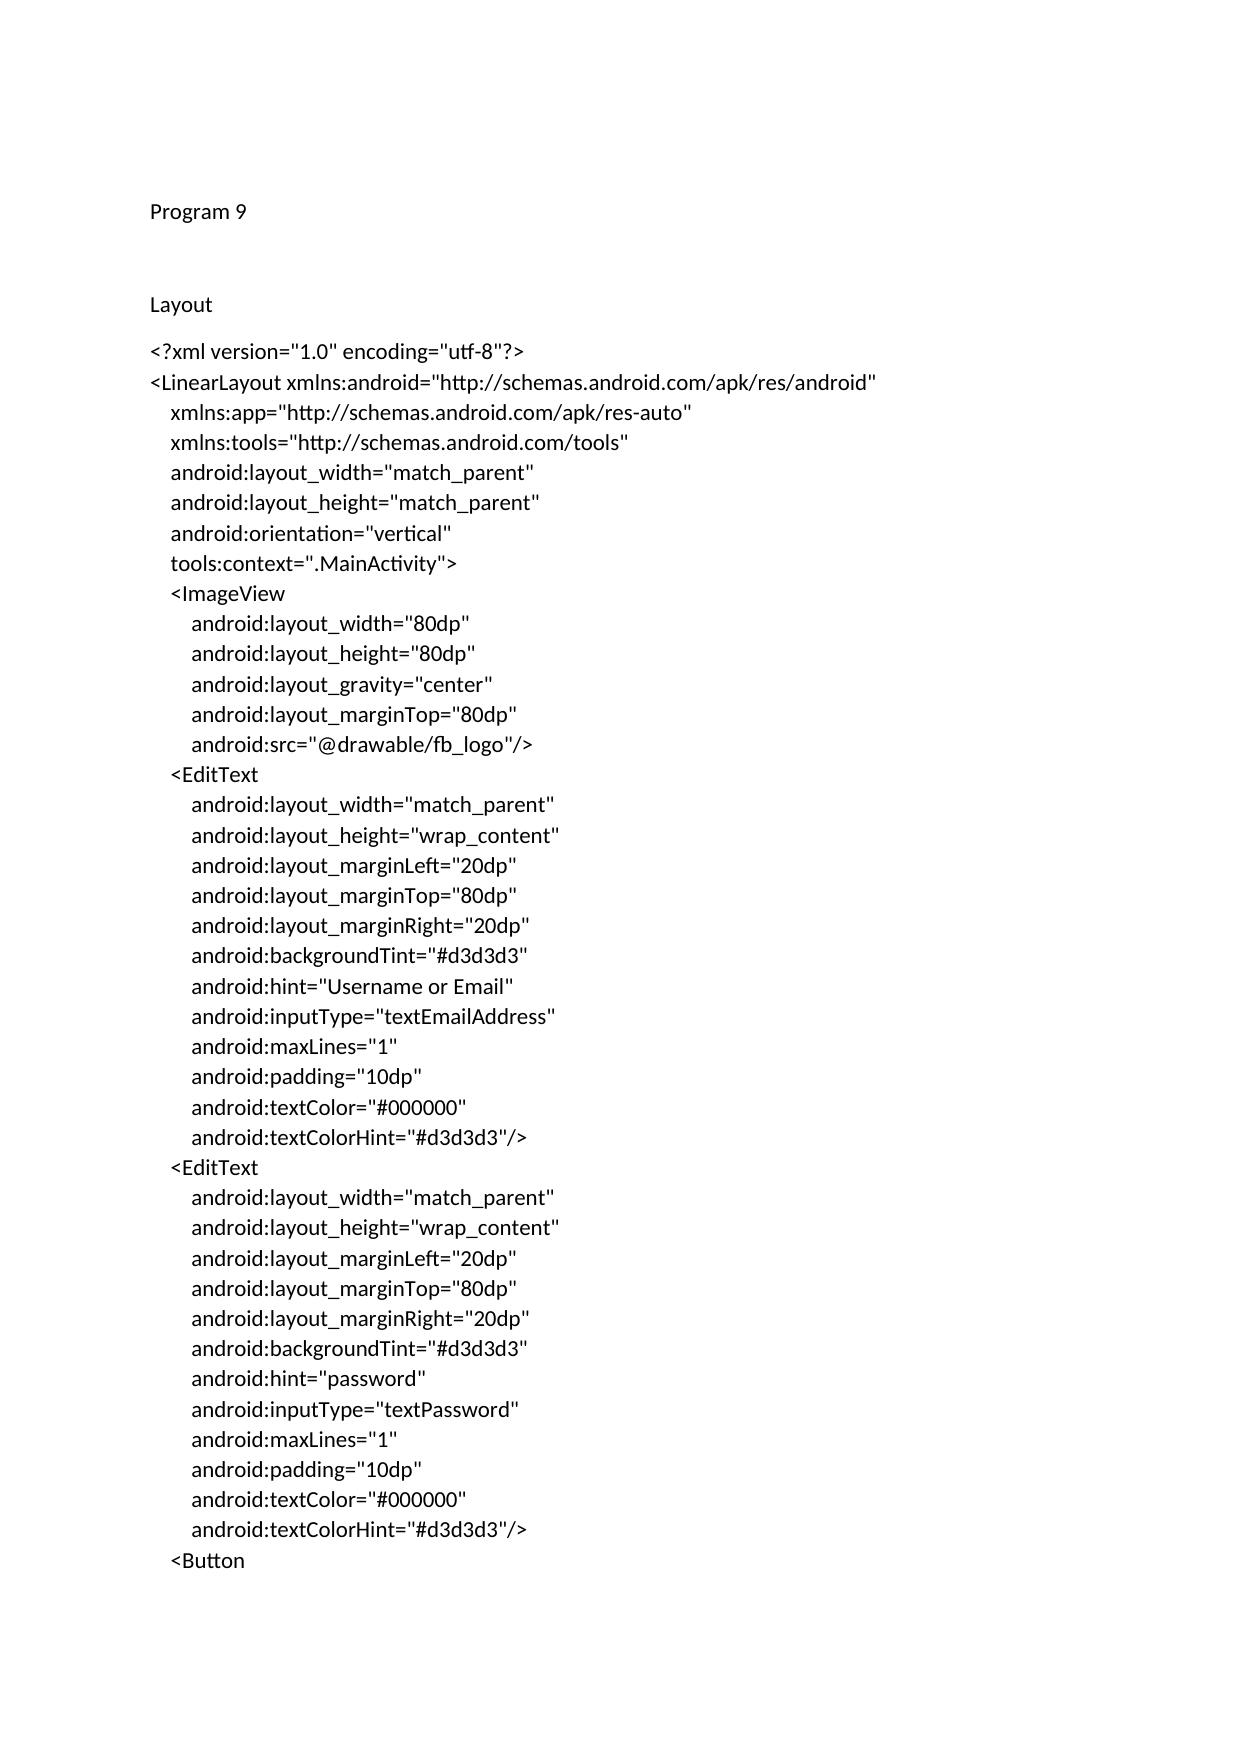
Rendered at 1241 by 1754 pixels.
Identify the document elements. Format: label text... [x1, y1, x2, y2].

text Program 9 [150, 197, 1090, 225]
text Layout [150, 291, 1090, 319]
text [150, 337, 1090, 1574]
